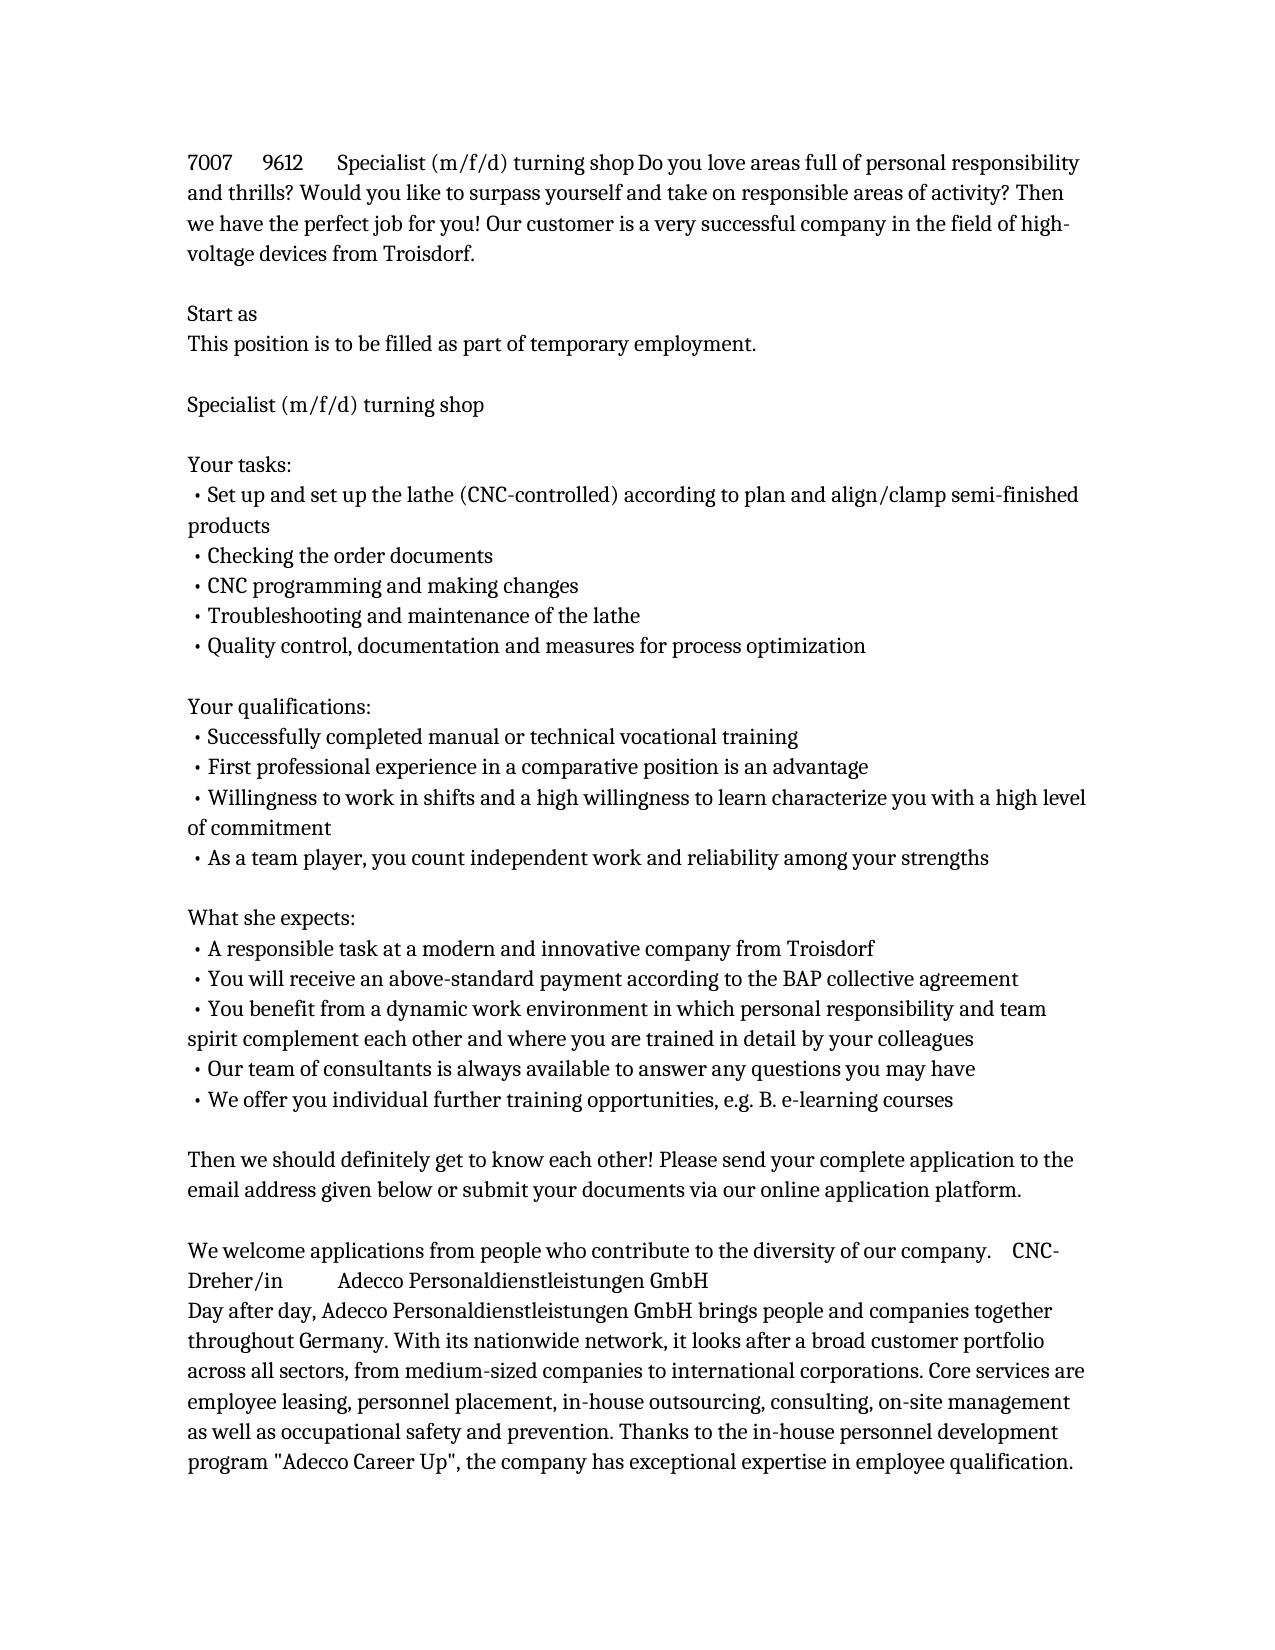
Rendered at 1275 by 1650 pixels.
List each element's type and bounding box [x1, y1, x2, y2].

text [187, 150, 1087, 1475]
